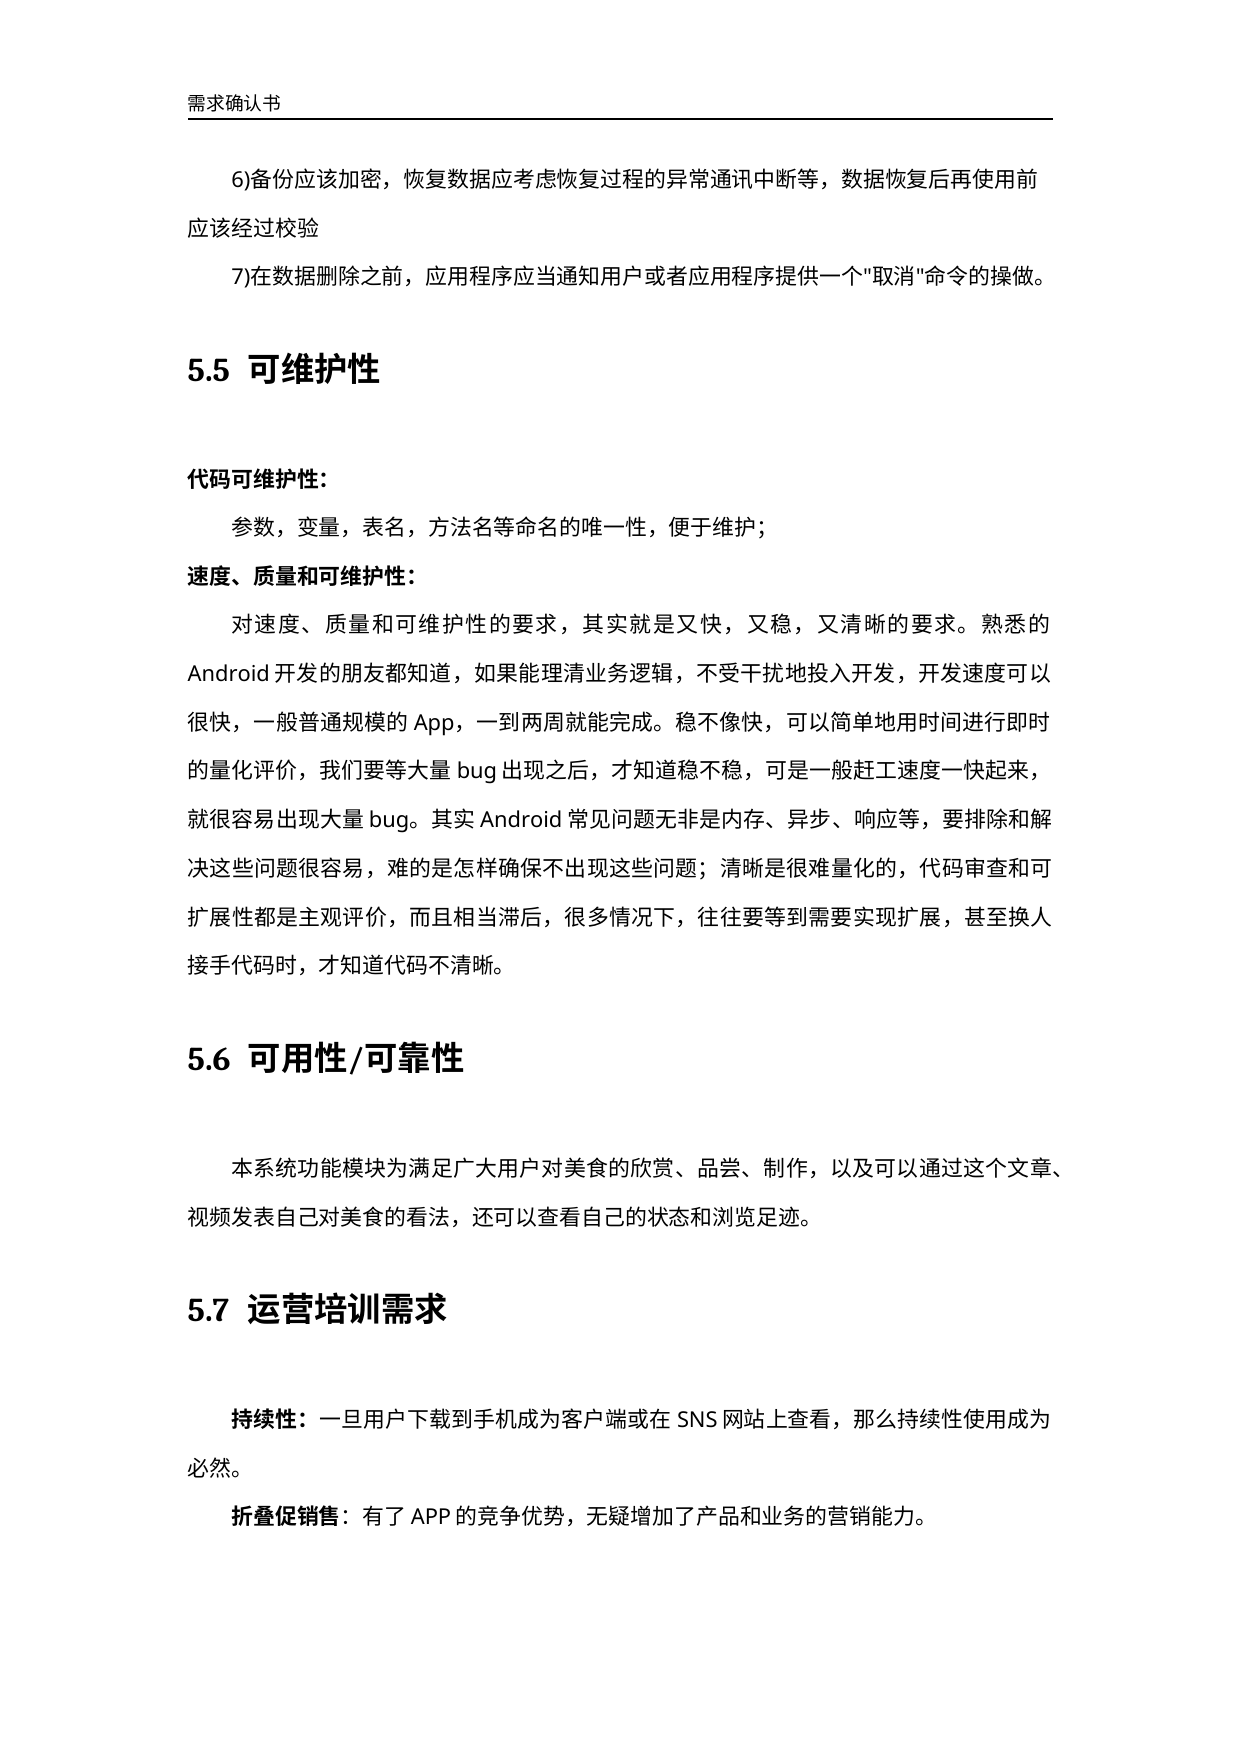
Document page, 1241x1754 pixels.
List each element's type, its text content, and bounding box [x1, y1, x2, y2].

text 代码可维护性： [187, 462, 1053, 494]
text 对速度、质量和可维护性的要求，其实就是又快，又稳，又清晰的要求。熟悉的Android开发的朋友都知道，如果能理清业务逻辑，不受干扰地投入开发，开发速度可以很快，一般普通规模的App，一到两周就能完成。稳不像快，可以简单地用时间进行即时的量化评价，我们要等大量bug出现之后，才知道稳不稳，可是一般赶工速度一快起来，就很容易出现大量bug。其实Android常见问题无非是内存、异步、响应等，要排除和解决这些问题很容易，难的是怎样确保不出现这些问题；清晰是很难量化的，代码审查和可扩展性都是主观评价，而且相当滞后，很多情况下，往往要等到需要实现扩展，甚至换人接手代码时，才知道代码不清晰。 [187, 607, 1053, 980]
text 折叠促销售：有了APP的竞争优势，无疑增加了产品和业务的营销能力。 [187, 1499, 1053, 1531]
subtitle 运营培训需求 [187, 1275, 1053, 1340]
text 6)备份应该加密，恢复数据应考虑恢复过程的异常通讯中断等，数据恢复后再使用前应该经过校验 [187, 162, 1053, 243]
subtitle 可用性/可靠性 [187, 1023, 1053, 1088]
text 持续性：一旦用户下载到手机成为客户端或在SNS网站上查看，那么持续性使用成为必然。 [187, 1402, 1053, 1483]
text 7)在数据删除之前，应用程序应当通知用户或者应用程序提供一个"取消"命令的操做。 [187, 259, 1053, 292]
subtitle 可维护性 [187, 334, 1053, 399]
text 参数，变量，表名，方法名等命名的唯一性，便于维护； [187, 510, 1053, 542]
text 本系统功能模块为满足广大用户对美食的欣赏、品尝、制作，以及可以通过这个文章、视频发表自己对美食的看法，还可以查看自己的状态和浏览足迹。 [187, 1151, 1053, 1232]
text 速度、质量和可维护性： [187, 558, 1053, 591]
